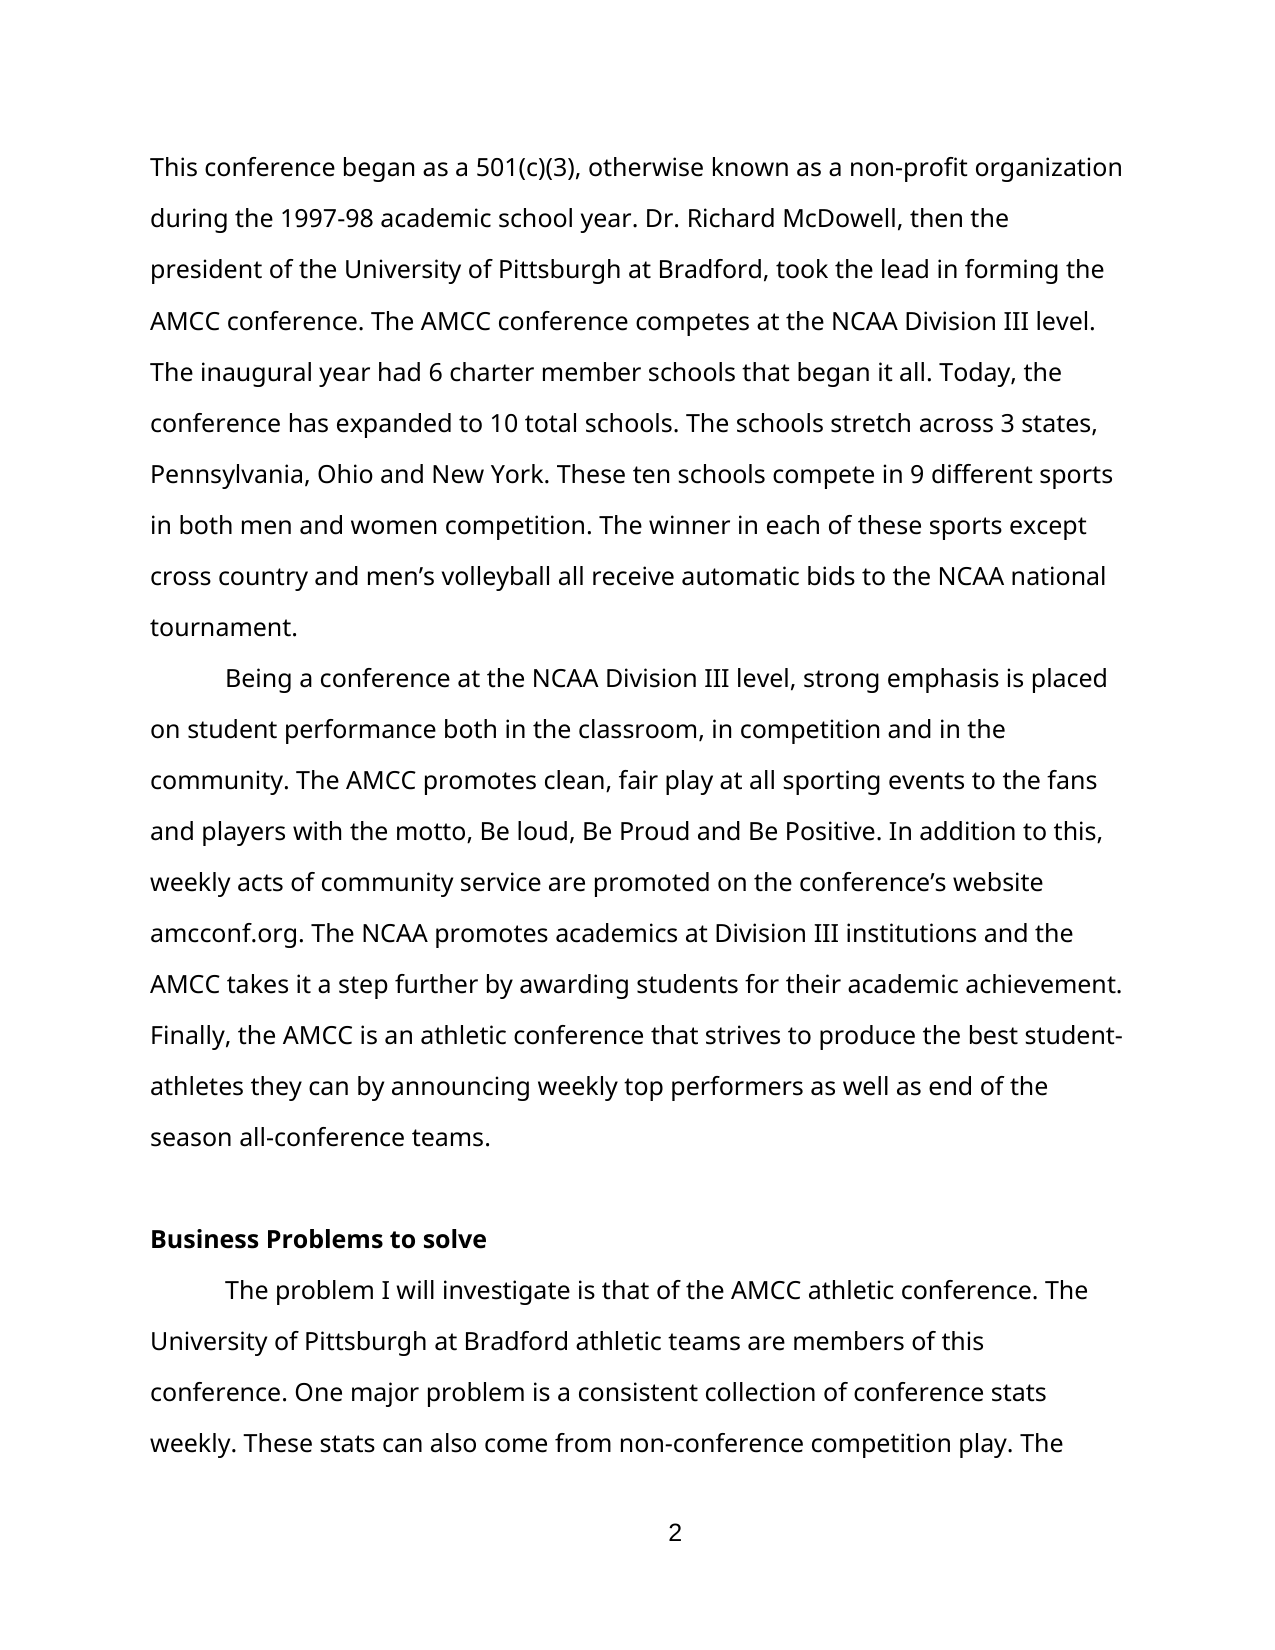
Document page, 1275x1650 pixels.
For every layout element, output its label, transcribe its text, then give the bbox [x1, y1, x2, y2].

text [150, 150, 1125, 643]
text Being a conference at the NCAA Division III level, strong emphasis is placed on student performance both in the classroom, in competition and in the community. The AMCC promotes clean, fair play at all sporting events to the fans and players with the motto, Be loud, Be Proud and Be Positive. In addition to this, weekly acts of community service are promoted on the conference’s website amcconf.org. The NCAA promotes academics at Division III institutions and the AMCC takes it a step further by awarding students for their academic achievement. Finally, the AMCC is an athletic conference that strives to produce the best student-athletes they can by announcing weekly top performers as well as end of the season all-conference teams. [150, 660, 1125, 1154]
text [150, 1273, 1125, 1460]
text Business Problems to solve [150, 1222, 1125, 1256]
